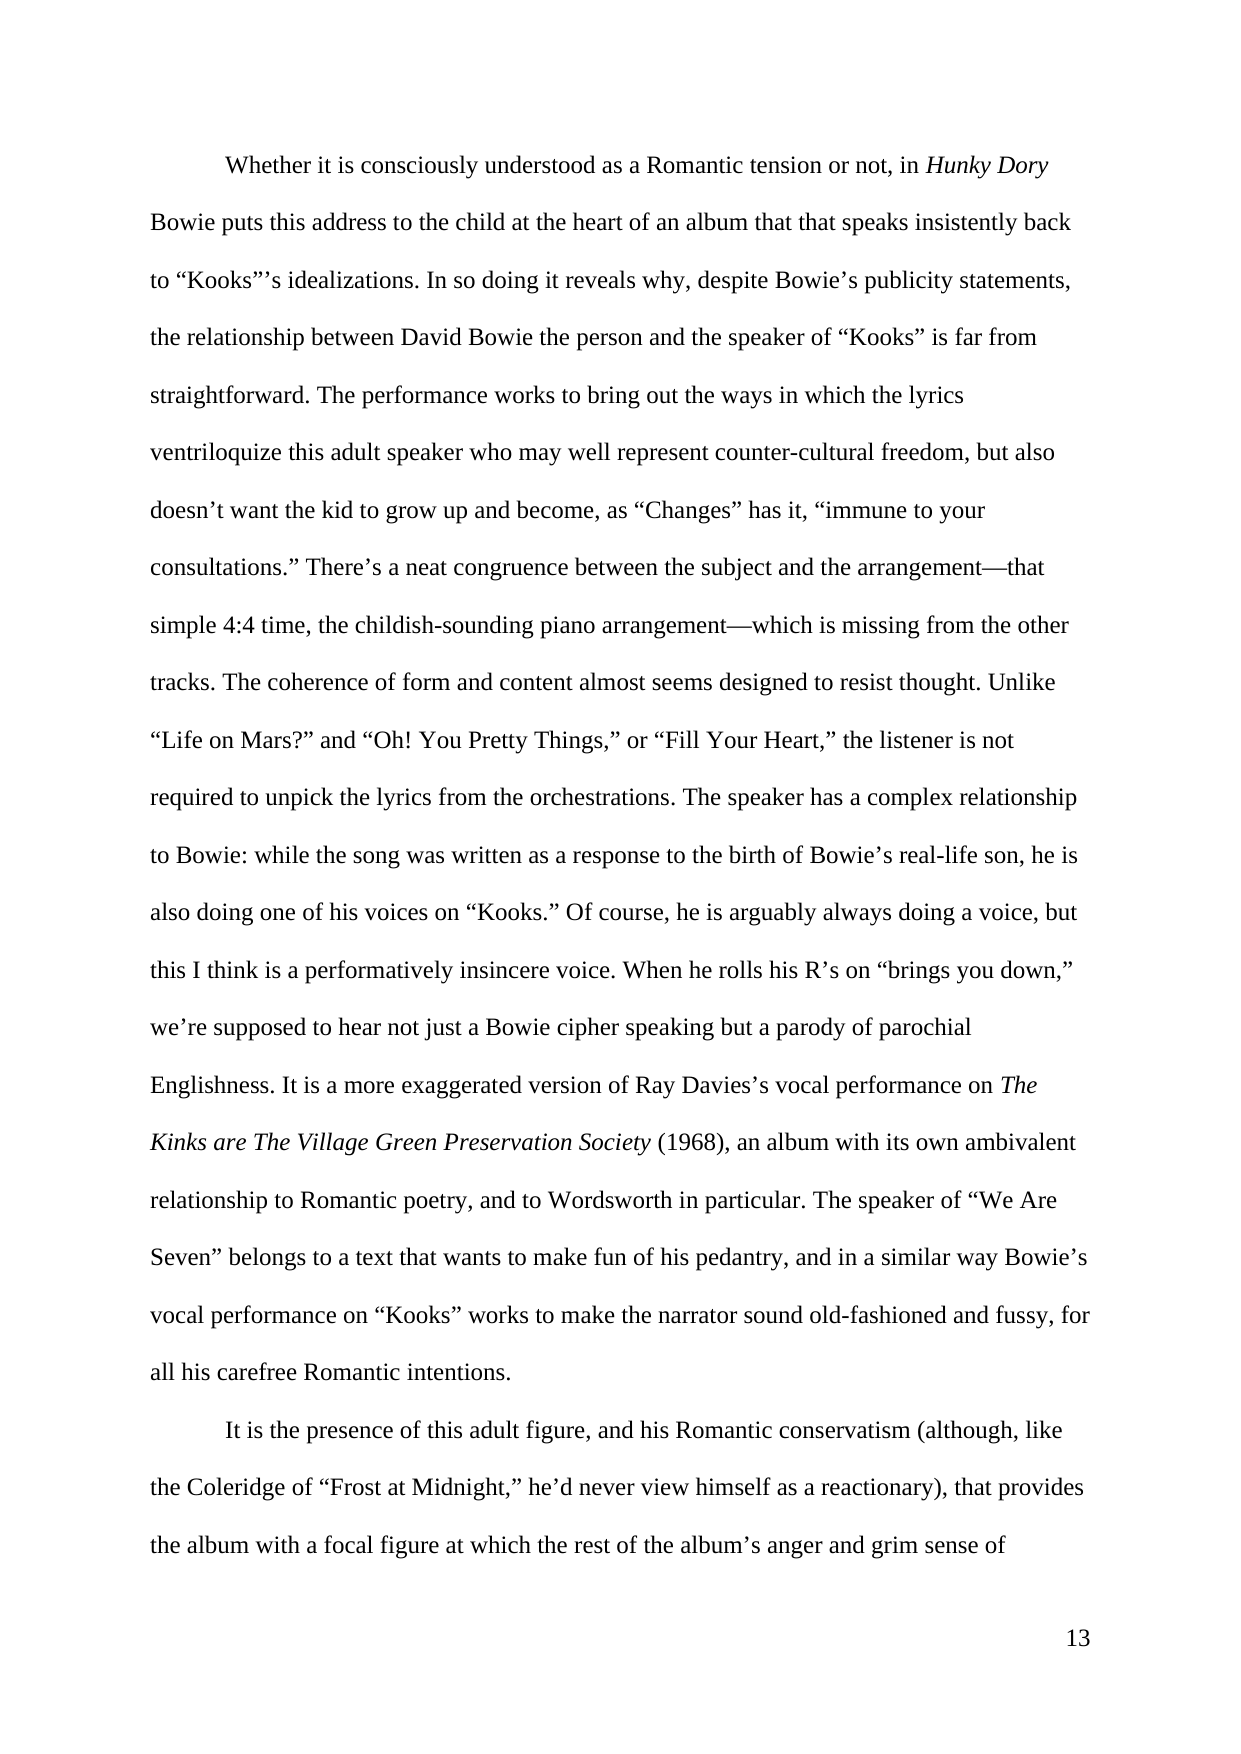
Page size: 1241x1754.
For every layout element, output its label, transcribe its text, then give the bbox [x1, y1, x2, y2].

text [150, 1415, 1090, 1559]
text Whether it is consciously understood as a Romantic tension or not, in Hunky Dory Bowie puts this address to the child at the heart of an album that that speaks insistently back to “Kooks”’s idealizations. In so doing it reveals why, despite Bowie’s publicity statements, the relationship between David Bowie the person and the speaker of “Kooks” is far from straightforward. The performance works to bring out the ways in which the lyrics ventriloquize this adult speaker who may well represent counter-cultural freedom, but also doesn’t want the kid to grow up and become, as “Changes” has it, “immune to your consultations.” There’s a neat congruence between the subject and the arrangement—that simple 4:4 time, the childish-sounding piano arrangement—which is missing from the other tracks. The coherence of form and content almost seems designed to resist thought. Unlike “Life on Mars?” and “Oh! You Pretty Things,” or “Fill Your Heart,” the listener is not required to unpick the lyrics from the orchestrations. The speaker has a complex relationship to Bowie: while the song was written as a response to the birth of Bowie’s real-life son, he is also doing one of his voices on “Kooks.” Of course, he is arguably always doing a voice, but this I think is a performatively insincere voice. When he rolls his R’s on “brings you down,” we’re supposed to hear not just a Bowie cipher speaking but a parody of parochial Englishness. It is a more exaggerated version of Ray Davies’s vocal performance on The Kinks are The Village Green Preservation Society (1968), an album with its own ambivalent relationship to Romantic poetry, and to Wordsworth in particular. The speaker of “We Are Seven” belongs to a text that wants to make fun of his pedantry, and in a similar way Bowie’s vocal performance on “Kooks” works to make the narrator sound old-fashioned and fussy, for all his carefree Romantic intentions. [150, 150, 1090, 1386]
